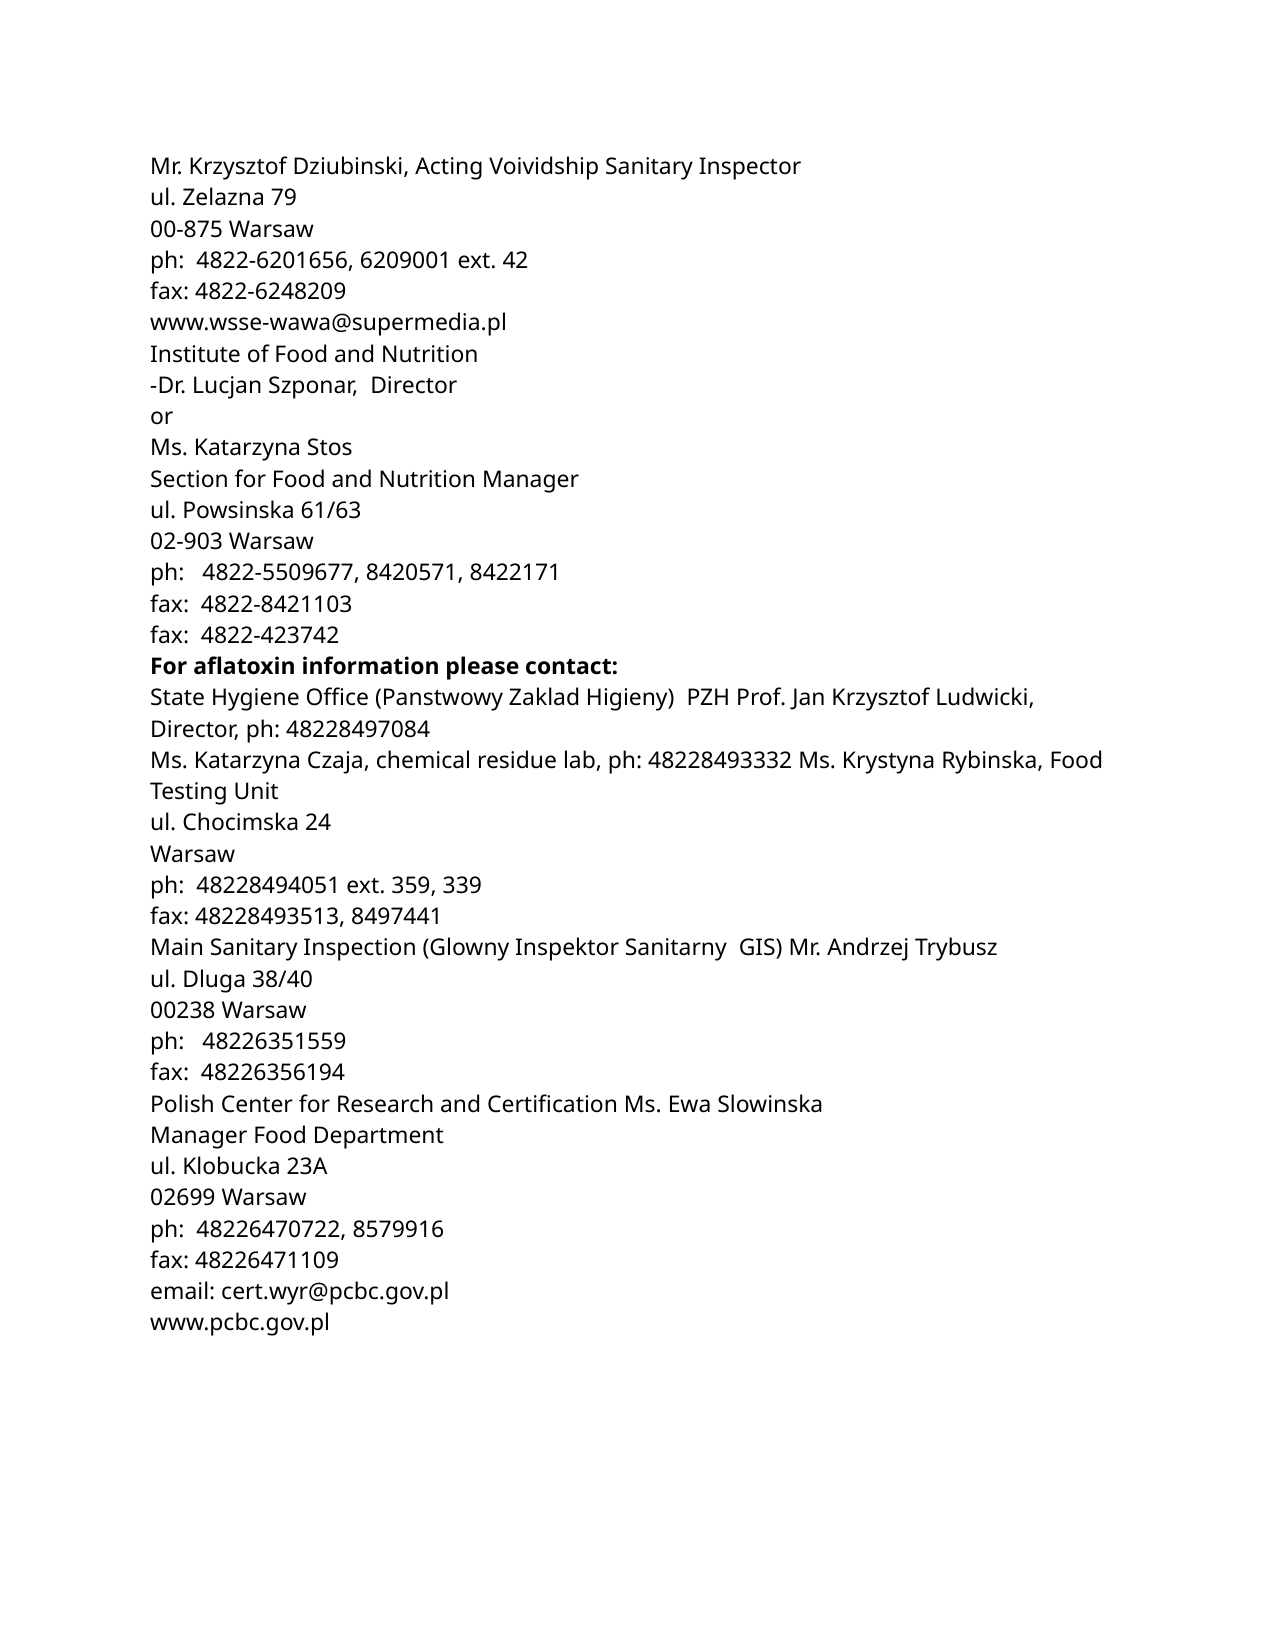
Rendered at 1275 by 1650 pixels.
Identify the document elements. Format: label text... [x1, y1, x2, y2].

text Mr. Krzysztof Dziubinski, Acting Voividship Sanitary Inspector [150, 150, 1125, 181]
